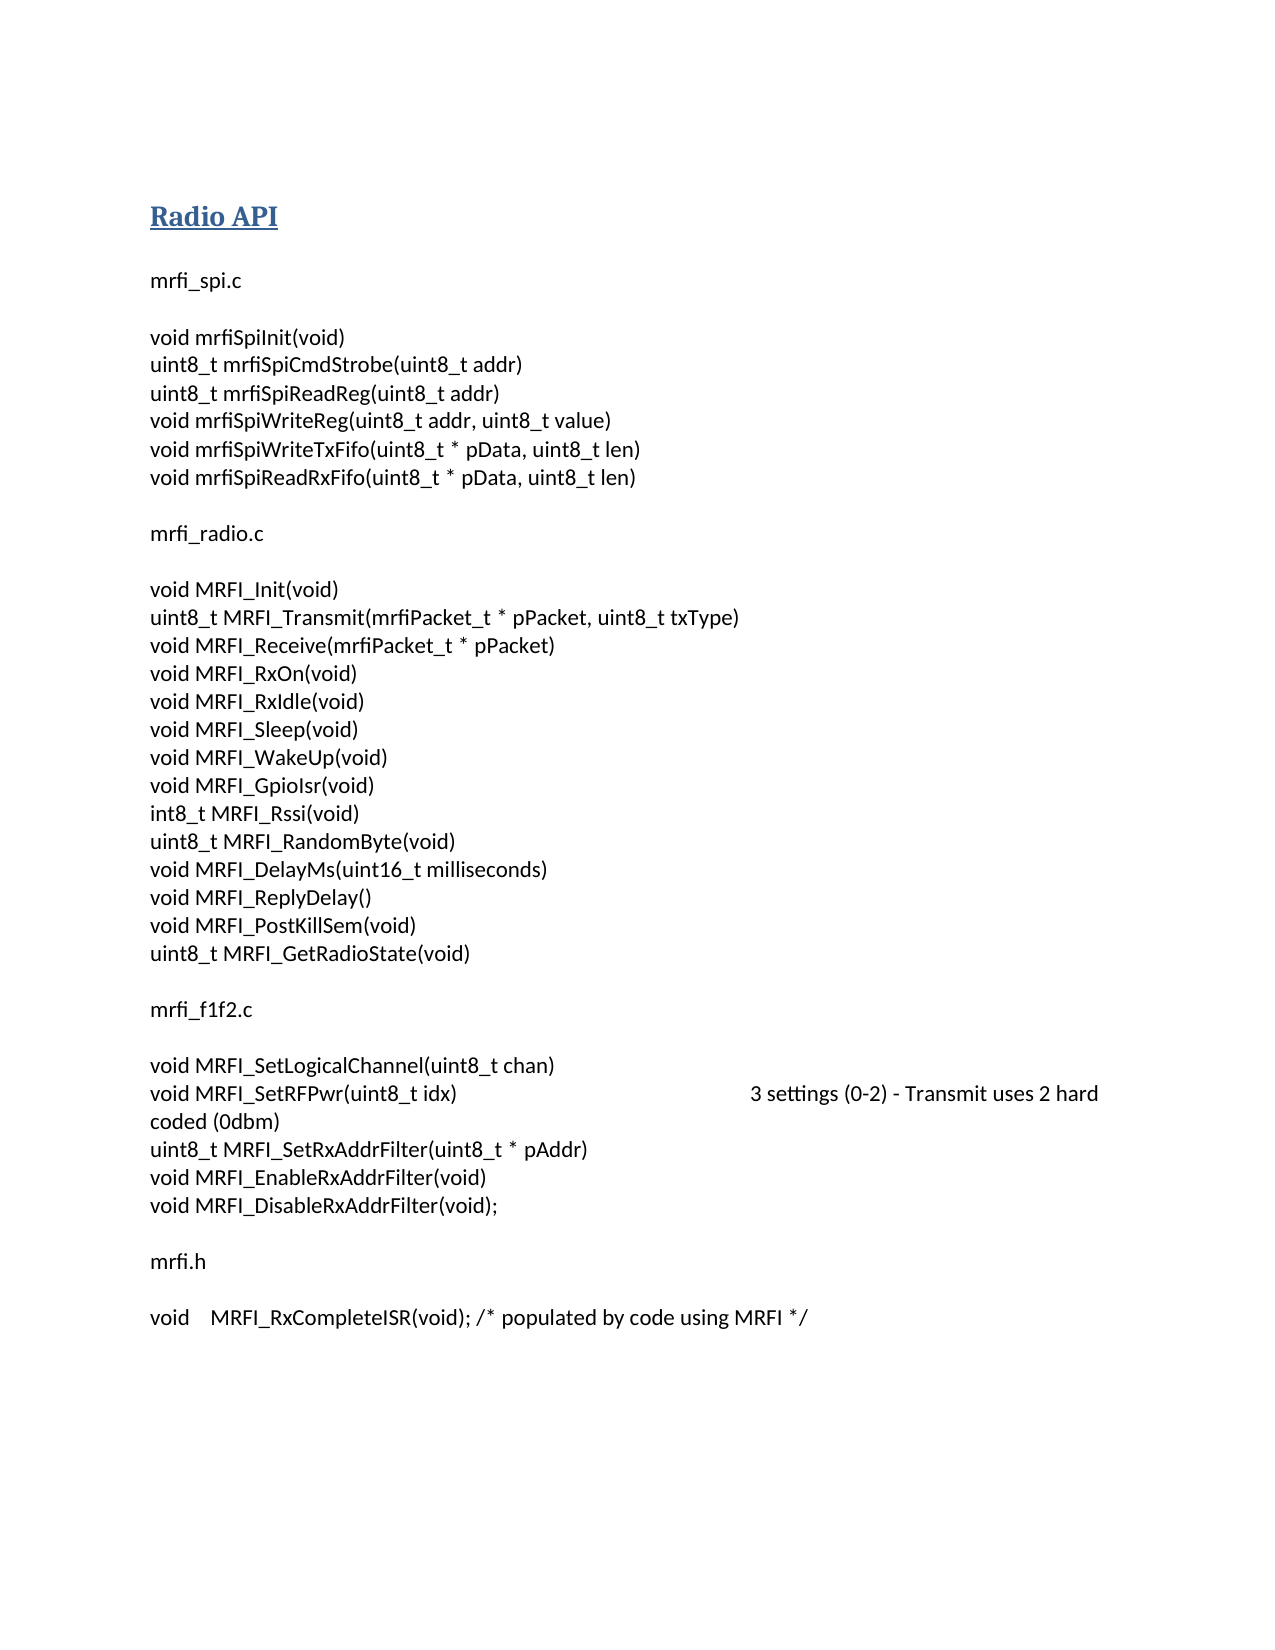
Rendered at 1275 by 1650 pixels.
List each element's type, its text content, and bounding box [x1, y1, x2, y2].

text void MRFI_RxOn(void) [150, 659, 1125, 687]
text void MRFI_WakeUp(void) [150, 743, 1125, 771]
text mrfi_spi.c [150, 267, 1125, 294]
text void mrfiSpiReadRxFifo(uint8_t * pData, uint8_t len) [150, 463, 1125, 491]
text uint8_t MRFI_RandomByte(void) [150, 827, 1125, 855]
text void MRFI_PostKillSem(void) [150, 911, 1125, 939]
subtitle Radio API [150, 200, 1125, 233]
text mrfi_f1f2.c [150, 995, 1125, 1023]
text void mrfiSpiWriteTxFifo(uint8_t * pData, uint8_t len) [150, 435, 1125, 463]
text uint8_t mrfiSpiCmdStrobe(uint8_t addr) [150, 351, 1125, 379]
text void MRFI_RxCompleteISR(void); /* populated by code using MRFI */ [150, 1303, 1125, 1331]
text mrfi.h [150, 1247, 1125, 1275]
text uint8_t mrfiSpiReadReg(uint8_t addr) [150, 379, 1125, 407]
text void MRFI_Receive(mrfiPacket_t * pPacket) [150, 631, 1125, 659]
text uint8_t MRFI_GetRadioState(void) [150, 939, 1125, 967]
text void MRFI_Sleep(void) [150, 715, 1125, 743]
text void MRFI_GpioIsr(void) [150, 771, 1125, 799]
text void mrfiSpiInit(void) [150, 323, 1125, 351]
text void MRFI_EnableRxAddrFilter(void) [150, 1163, 1125, 1191]
text void MRFI_ReplyDelay() [150, 883, 1125, 911]
text void MRFI_SetRFPwr(uint8_t idx) 3 settings (0-2) - Transmit uses 2 hard coded (0dbm) [150, 1079, 1125, 1135]
text void MRFI_RxIdle(void) [150, 687, 1125, 715]
text void MRFI_SetLogicalChannel(uint8_t chan) [150, 1051, 1125, 1079]
text void MRFI_Init(void) [150, 575, 1125, 603]
text uint8_t MRFI_SetRxAddrFilter(uint8_t * pAddr) [150, 1135, 1125, 1163]
text void MRFI_DelayMs(uint16_t milliseconds) [150, 855, 1125, 883]
text mrfi_radio.c [150, 519, 1125, 547]
text void mrfiSpiWriteReg(uint8_t addr, uint8_t value) [150, 407, 1125, 435]
text uint8_t MRFI_Transmit(mrfiPacket_t * pPacket, uint8_t txType) [150, 603, 1125, 631]
text void MRFI_DisableRxAddrFilter(void); [150, 1191, 1125, 1219]
text int8_t MRFI_Rssi(void) [150, 799, 1125, 827]
